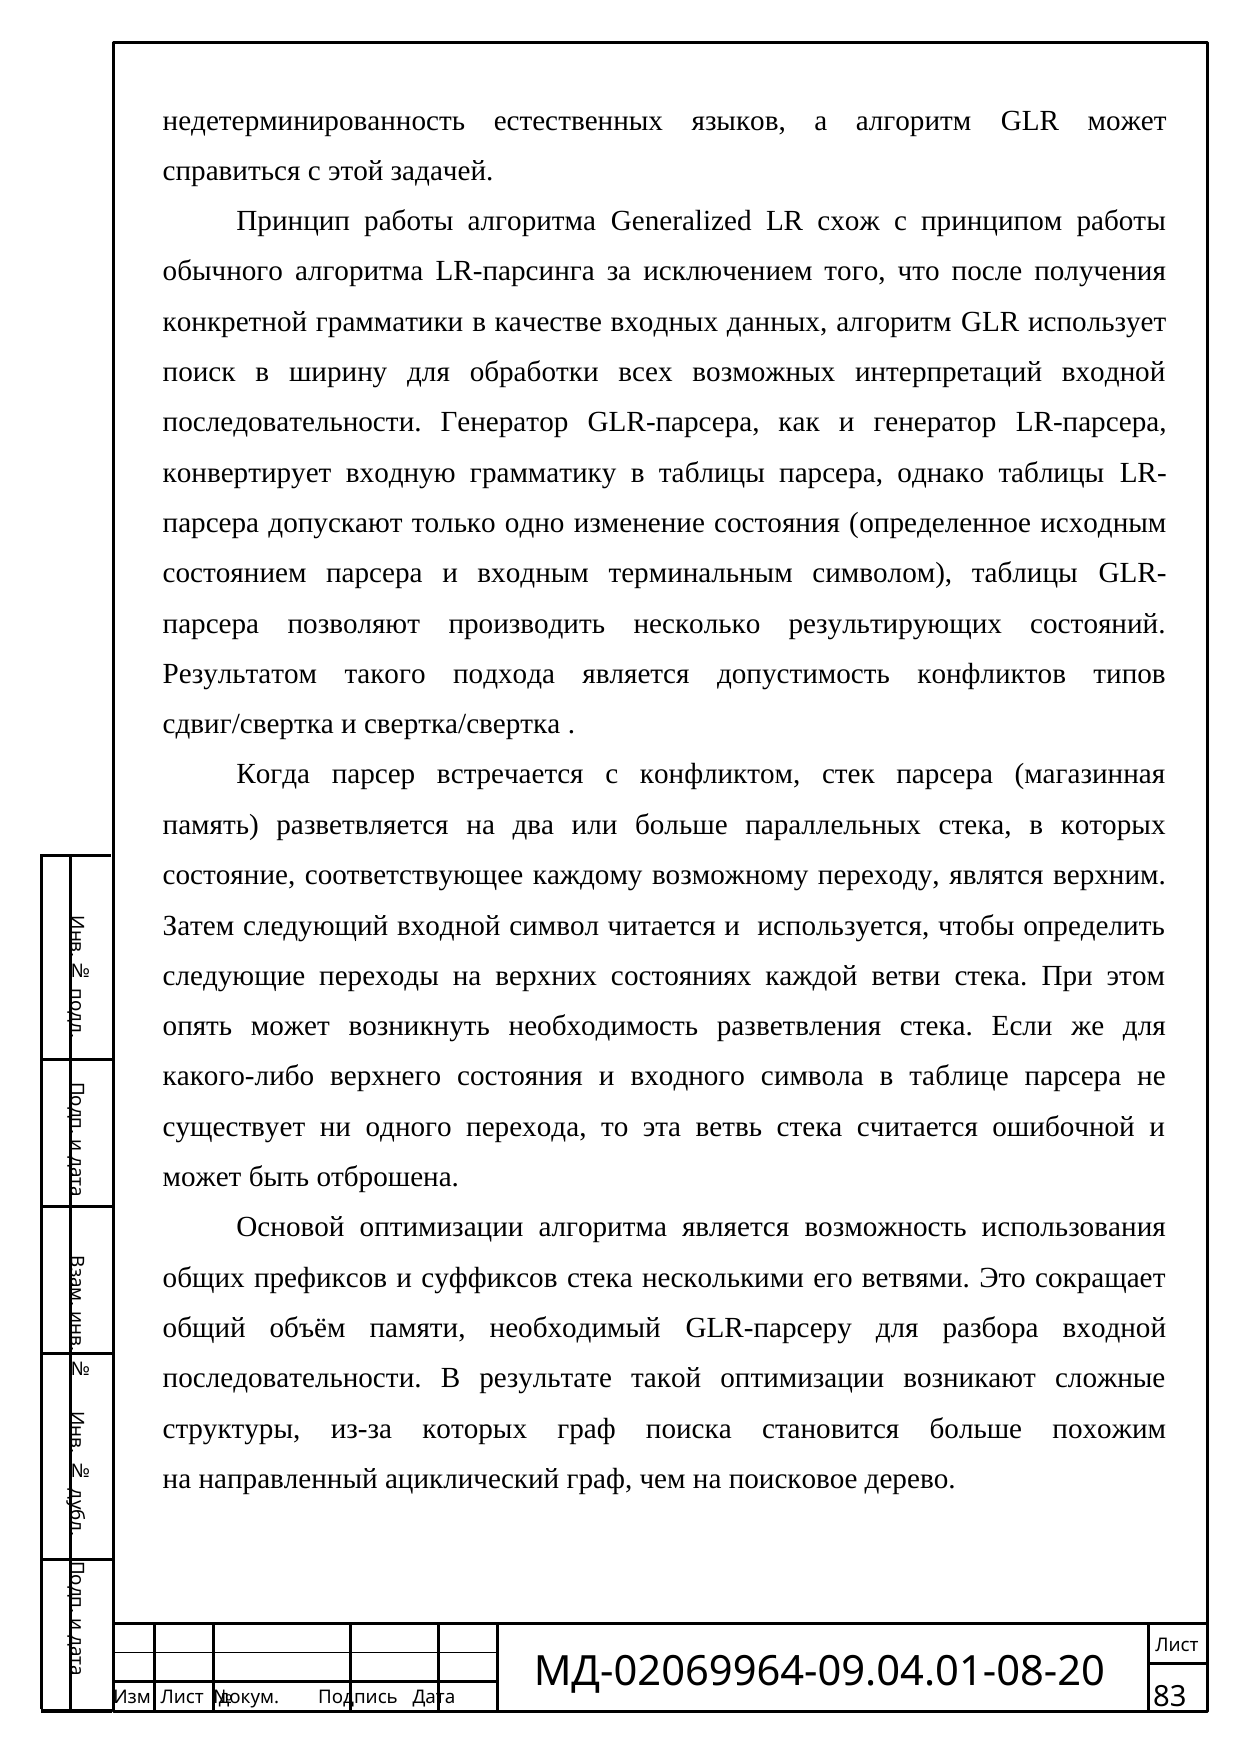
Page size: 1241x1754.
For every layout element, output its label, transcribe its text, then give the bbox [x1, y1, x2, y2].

text Принцип работы алгоритма Generalized LR схож с принципом работы обычного алгоритма LR-парсинга за исключением того, что после получения конкретной грамматики в качестве входных данных, алгоритм GLR использует поиск в ширину для обработки всех возможных интерпретаций входной последовательности. Генератор GLR-парсера, как и генератор LR-парсера, конвертирует входную грамматику в таблицы парсера, однако таблицы LR-парсера допускают только одно изменение состояния (определенное исходным состоянием парсера и входным терминальным символом), таблицы GLR-парсера позволяют производить несколько результирующих состояний. Результатом такого подхода является допустимость конфликтов типов сдвиг/свертка и свертка/свертка . [162, 203, 1166, 740]
text Когда парсер встречается с конфликтом, стек парсера (магазинная память) разветвляется на два или больше параллельных стека, в которых состояние, соответствующее каждому возможному переходу, являтся верхним. Затем следующий входной символ читается и используется, чтобы определить следующие переходы на верхних состояниях каждой ветви стека. При этом опять может возникнуть необходимость разветвления стека. Если же для какого-либо верхнего состояния и входного символа в таблице парсера не существует ни одного перехода, то эта ветвь стека считается ошибочной и может быть отброшена. [162, 757, 1166, 1193]
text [162, 103, 1166, 186]
text Основой оптимизации алгоритма является возможность использования общих префиксов и суффиксов стека несколькими его ветвями. Это сокращает общий объём памяти, необходимый GLR-парсеру для разбора входной последовательности. В результате такой оптимизации возникают сложные структуры, из-за которых граф поиска становится больше похожим на направленный ациклический граф, чем на поисковое дерево. [162, 1209, 1166, 1494]
